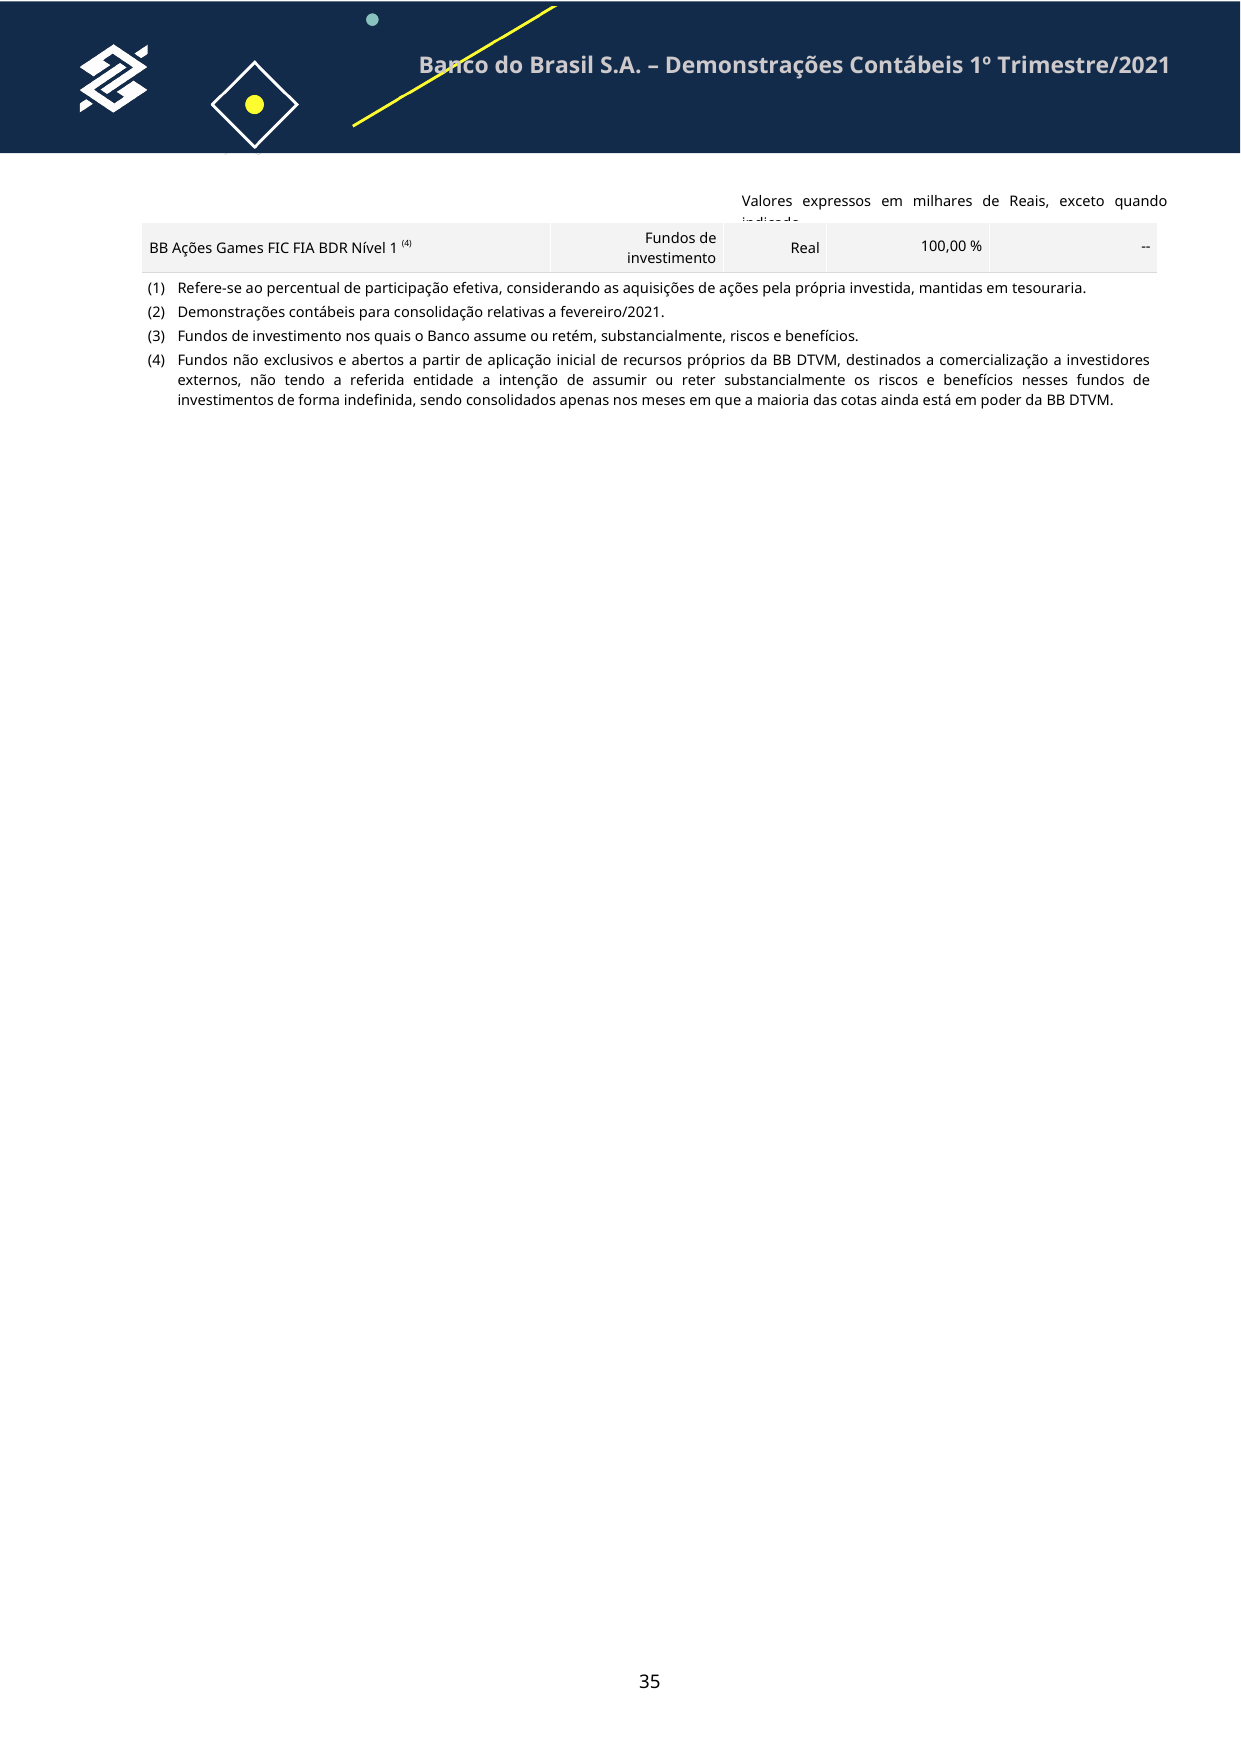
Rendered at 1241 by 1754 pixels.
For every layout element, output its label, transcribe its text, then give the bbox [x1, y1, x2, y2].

text (1) Refere-se ao percentual de participação efetiva, considerando as aquisições de ações pela própria investida, mantidas em tesouraria. [148, 277, 1152, 297]
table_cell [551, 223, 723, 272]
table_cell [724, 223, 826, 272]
picture [79, 44, 148, 113]
text (3) Fundos de investimento nos quais o Banco assume ou retém, substancialmente, riscos e benefícios. [148, 326, 1152, 346]
picture [210, 6, 588, 149]
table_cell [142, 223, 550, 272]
text (2) Demonstrações contábeis para consolidação relativas a fevereiro/2021. [148, 302, 1152, 321]
text (4) Fundos não exclusivos e abertos a partir de aplicação inicial de recursos próprios da BB DTVM, destinados a comercialização a investidores externos, não tendo a referida entidade a intenção de assumir ou reter substancialmente os riscos e benefícios nesses fundos de investimentos de forma indefinida, sendo consolidados apenas nos meses em que a maioria das cotas ainda está em poder da BB DTVM. [148, 350, 1152, 409]
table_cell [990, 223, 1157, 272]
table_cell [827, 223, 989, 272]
